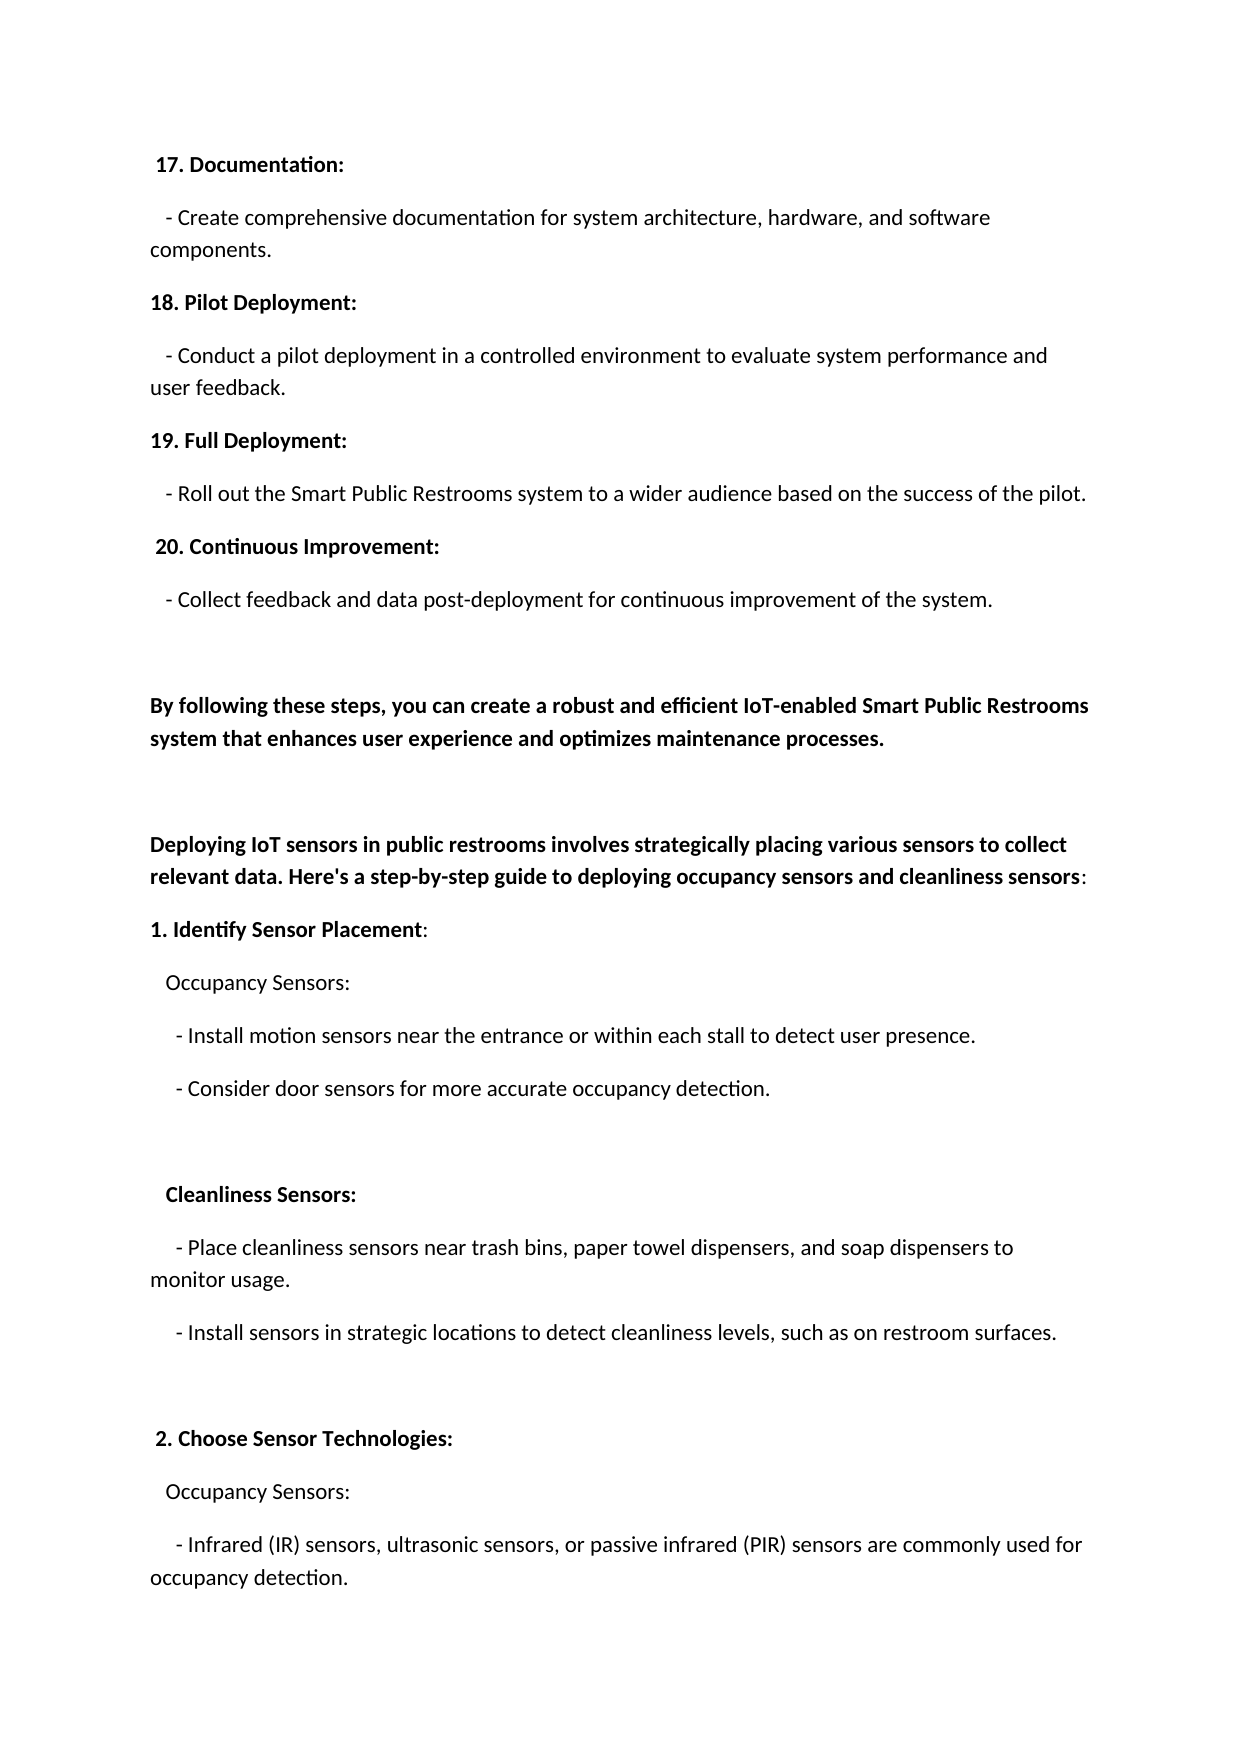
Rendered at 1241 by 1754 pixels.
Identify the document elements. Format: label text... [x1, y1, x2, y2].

text - Infrared (IR) sensors, ultrasonic sensors, or passive infrared (PIR) sensors are commonly used for occupancy detection. [150, 1530, 1090, 1591]
text 2. Choose Sensor Technologies: [150, 1424, 1090, 1452]
text - Collect feedback and data post-deployment for continuous improvement of the system. [150, 586, 1090, 613]
text - Create comprehensive documentation for system architecture, hardware, and software components. [150, 203, 1090, 263]
text - Roll out the Smart Public Restrooms system to a wider audience based on the success of the pilot. [150, 479, 1090, 507]
text 1. Identify Sensor Placement: [150, 915, 1090, 943]
text - Install motion sensors near the entrance or within each stall to detect user presence. [150, 1021, 1090, 1049]
text Cleanliness Sensors: [150, 1180, 1090, 1208]
text - Install sensors in strategic locations to detect cleanliness levels, such as on restroom surfaces. [150, 1318, 1090, 1346]
text Deploying IoT sensors in public restrooms involves strategically placing various sensors to collect relevant data. Here's a step-by-step guide to deploying occupancy sensors and cleanliness sensors: [150, 830, 1090, 890]
text - Consider door sensors for more accurate occupancy detection. [150, 1074, 1090, 1102]
text 18. Pilot Deployment: [150, 288, 1090, 316]
text Occupancy Sensors: [150, 968, 1090, 996]
text - Conduct a pilot deployment in a controlled environment to evaluate system performance and user feedback. [150, 341, 1090, 401]
text Occupancy Sensors: [150, 1477, 1090, 1505]
text 20. Continuous Improvement: [150, 532, 1090, 561]
text 17. Documentation: [150, 150, 1090, 178]
text 19. Full Deployment: [150, 426, 1090, 454]
text By following these steps, you can create a robust and efficient IoT-enabled Smart Public Restrooms system that enhances user experience and optimizes maintenance processes. [150, 692, 1090, 752]
text - Place cleanliness sensors near trash bins, paper towel dispensers, and soap dispensers to monitor usage. [150, 1233, 1090, 1293]
